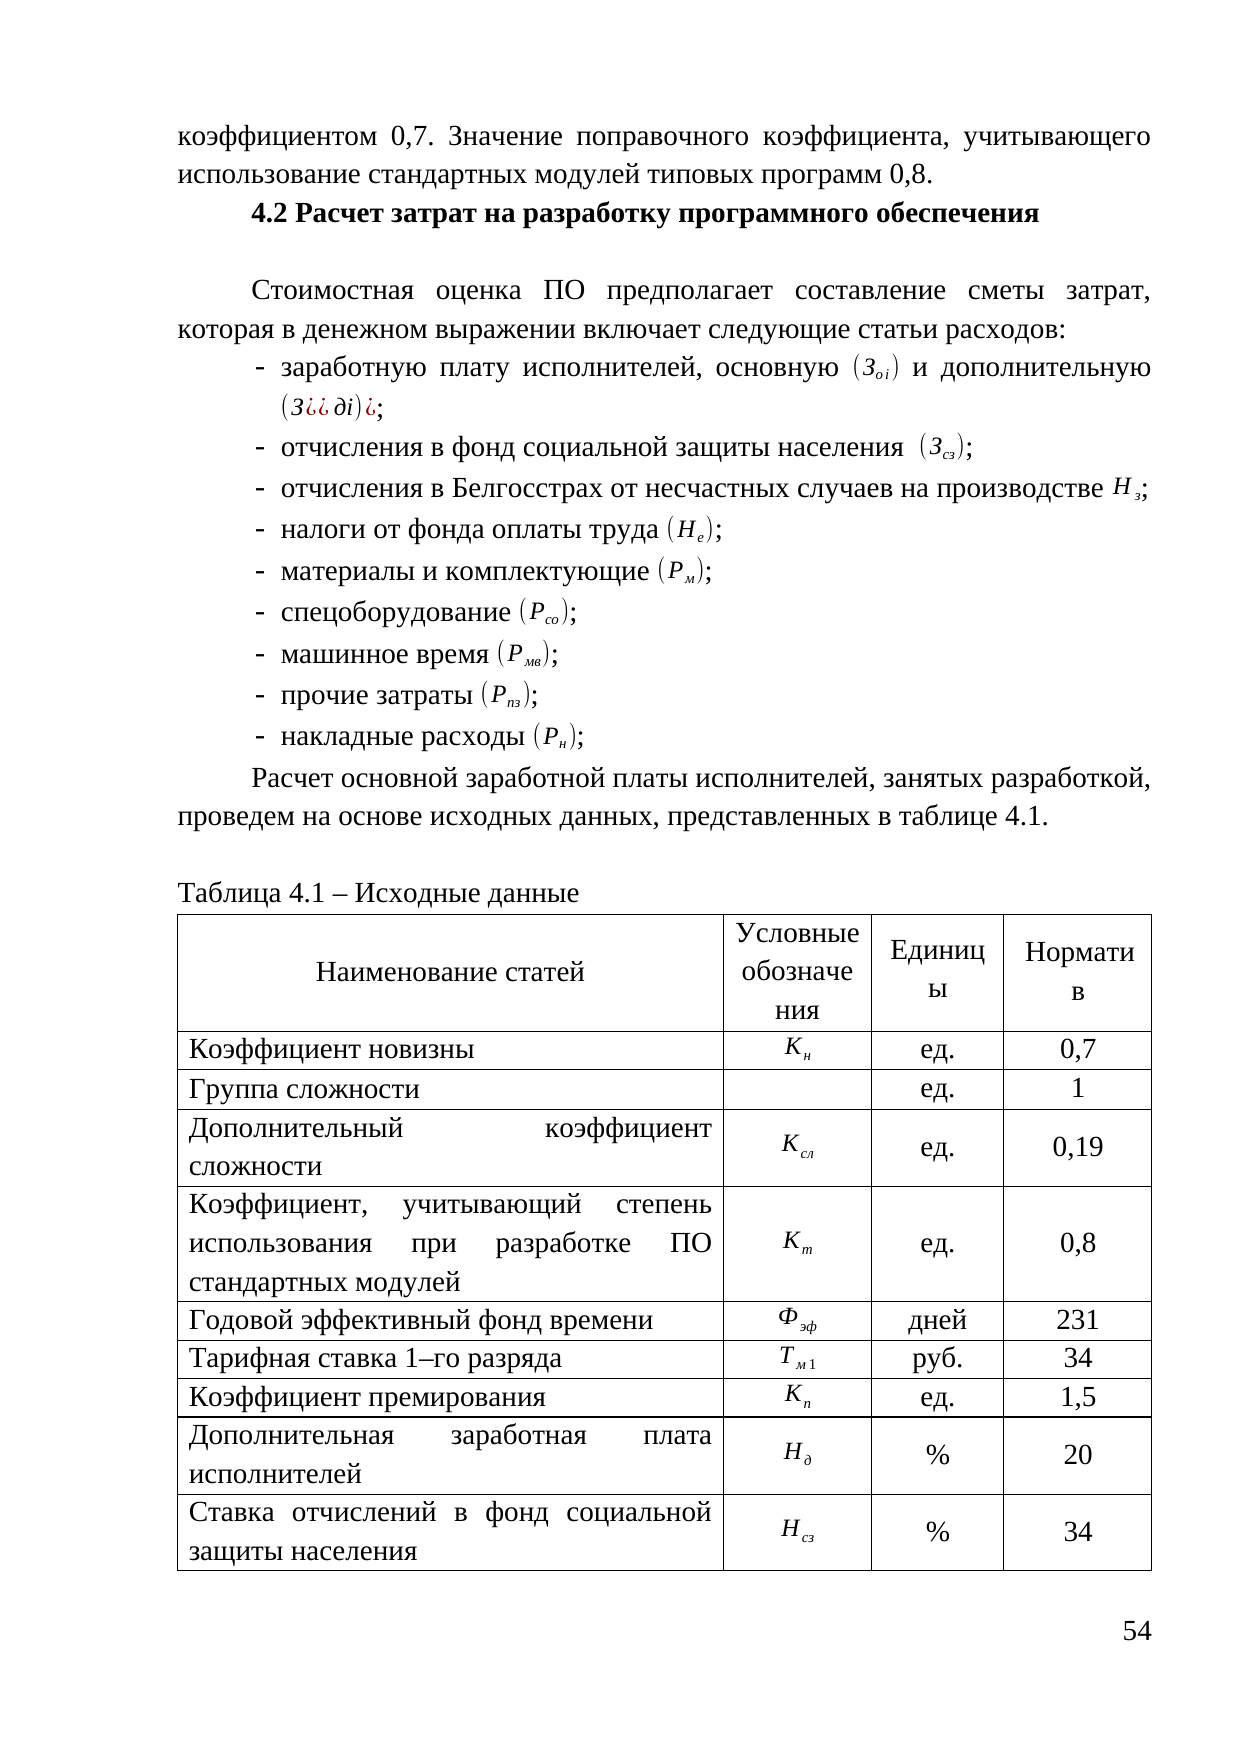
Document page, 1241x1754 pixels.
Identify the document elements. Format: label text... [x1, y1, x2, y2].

table_cell Дополнительная заработная плата исполнителей [178, 1418, 723, 1493]
subtitle 4.2 Расчет затрат на разработку программного обеспечения [177, 195, 1152, 229]
table_cell Тарифная ставка 1–го разряда [178, 1341, 723, 1378]
table_cell дней [872, 1302, 1003, 1339]
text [177, 118, 1152, 190]
text Стоимостная оценка ПО предполагает составление сметы затрат, которая в денежном выражении включает следующие статьи расходов: [177, 272, 1152, 344]
table_header Наименование статей [178, 915, 723, 1031]
table_header Условные обозначения [724, 915, 871, 1031]
table_header Единицы [872, 915, 1003, 1031]
table_cell 34 [1004, 1341, 1151, 1378]
text Расчет основной заработной платы исполнителей, занятых разработкой, проведем на основе исходных данных, представленных в таблице 4.1. [177, 760, 1152, 832]
table_cell 20 [1004, 1418, 1151, 1493]
list прочие затраты ; [251, 677, 1152, 713]
table_cell [724, 1070, 871, 1109]
table_cell [724, 1495, 871, 1570]
table_cell Годовой эффективный фонд времени [178, 1302, 723, 1339]
table_cell [724, 1032, 871, 1069]
table_cell [724, 1418, 871, 1493]
table_cell ед. [872, 1187, 1003, 1301]
table_cell 34 [1004, 1495, 1151, 1570]
table_cell ед. [872, 1110, 1003, 1186]
list накладные расходы ; [251, 718, 1152, 754]
table_cell 0,19 [1004, 1110, 1151, 1186]
table_cell 1 [1004, 1070, 1151, 1109]
table_cell [724, 1187, 871, 1301]
table_cell ед. [872, 1070, 1003, 1109]
table_cell Группа сложности [178, 1070, 723, 1109]
table_cell ед. [872, 1379, 1003, 1416]
text Таблица 4.1 – Исходные данные [177, 875, 1152, 909]
table_cell [724, 1379, 871, 1416]
table_cell % [872, 1418, 1003, 1493]
table_cell % [872, 1495, 1003, 1570]
list материалы и комплектующие ; [251, 553, 1152, 589]
table_cell [724, 1302, 871, 1339]
table_cell Коэффициент, учитывающий степень использования при разработке ПО стандартных модулей [178, 1187, 723, 1301]
list налоги от фонда оплаты труда ; [251, 512, 1152, 548]
list машинное время ; [251, 636, 1152, 672]
table_cell руб. [872, 1341, 1003, 1378]
table_cell 0,7 [1004, 1032, 1151, 1069]
table_cell [724, 1110, 871, 1186]
table_cell Ставка отчислений в фонд социальной защиты населения [178, 1495, 723, 1570]
list отчисления в фонд социальной защиты населения ; [251, 429, 1152, 465]
table_cell 1,5 [1004, 1379, 1151, 1416]
table_cell Коэффициент премирования [178, 1379, 723, 1416]
list отчисления в Белгосстрах от несчастных случаев на производстве ; [251, 470, 1152, 506]
list спецоборудование ; [251, 594, 1152, 630]
table_cell 0,8 [1004, 1187, 1151, 1301]
table_header Норматив [1004, 915, 1151, 1031]
table_cell Коэффициент новизны [178, 1032, 723, 1069]
table_cell Дополнительный коэффициент сложности [178, 1110, 723, 1186]
table_cell 231 [1004, 1302, 1151, 1339]
table_cell ед. [872, 1032, 1003, 1069]
table_cell [724, 1341, 871, 1378]
list заработную плату исполнителей, основную и дополнительную ; [251, 349, 1152, 424]
